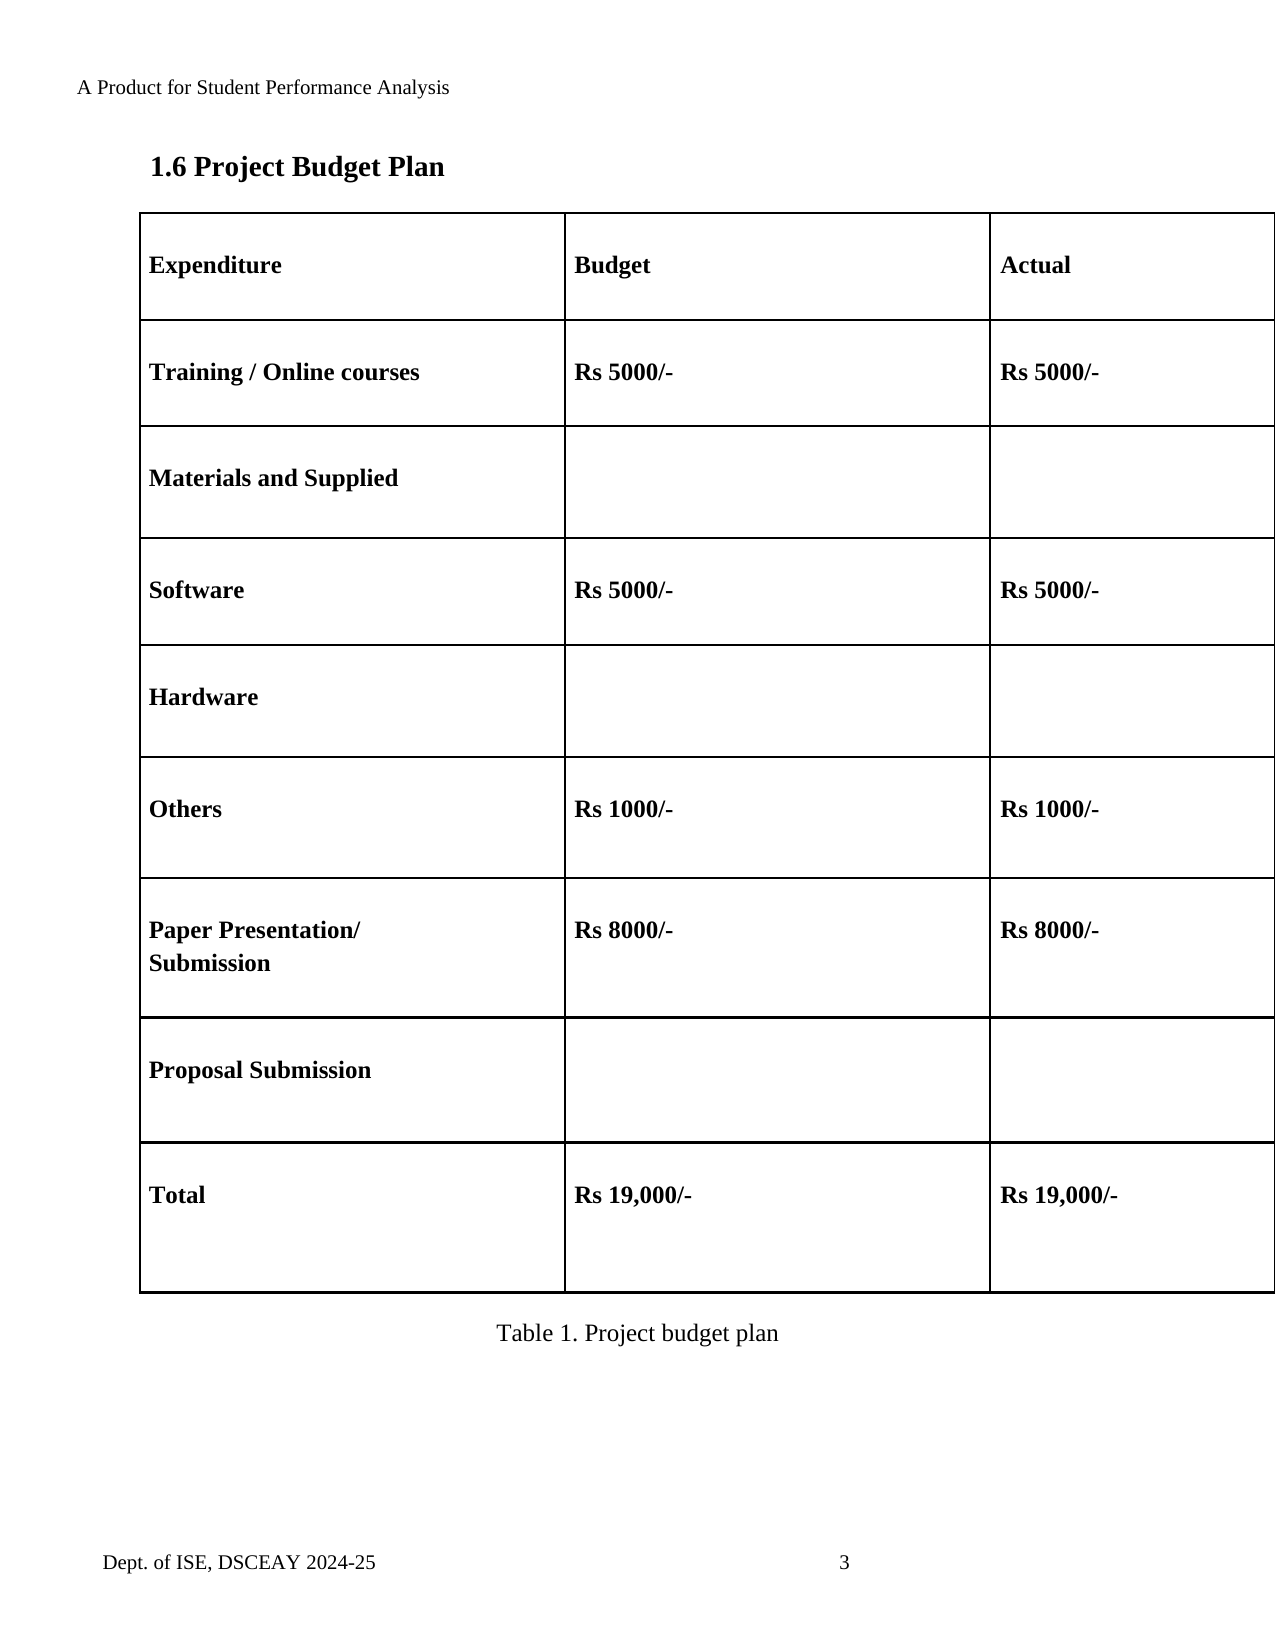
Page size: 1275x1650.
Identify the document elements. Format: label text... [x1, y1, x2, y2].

text Table 1. Project budget plan [0, 1319, 1275, 1347]
table_cell Materials and Supplied [141, 427, 564, 537]
table_cell Total [141, 1144, 564, 1291]
table_cell [566, 1019, 989, 1141]
table_cell [991, 646, 1274, 756]
table_cell Rs 5000/- [991, 539, 1274, 643]
table_cell Proposal Submission [141, 1019, 564, 1141]
table_cell Rs 1000/- [991, 758, 1274, 877]
table_header Budget [566, 214, 989, 318]
table_header Expenditure [141, 214, 564, 318]
table_cell [991, 1019, 1274, 1141]
table_cell Rs 1000/- [566, 758, 989, 877]
table_cell Training / Online courses [141, 321, 564, 425]
table_cell Software [141, 539, 564, 643]
table_cell Rs 5000/- [991, 321, 1274, 425]
table_cell Rs 5000/- [566, 539, 989, 643]
table_header Actual [991, 214, 1274, 318]
table_cell Rs 19,000/- [566, 1144, 989, 1291]
table_cell Rs 19,000/- [991, 1144, 1274, 1291]
table_cell [566, 646, 989, 756]
table_cell Rs 8000/- [566, 879, 989, 1016]
table_cell Others [141, 758, 564, 877]
table_cell Hardware [141, 646, 564, 756]
table_cell Rs 8000/- [991, 879, 1274, 1016]
table_cell Paper Presentation/ Submission [141, 879, 564, 1016]
text 1.6 Project Budget Plan [150, 151, 1275, 183]
text Dept. of ISE, DSCEAY 2024-25 3 [102, 1551, 1275, 1574]
table_cell [991, 427, 1274, 537]
table_cell [566, 427, 989, 537]
text A Product for Student Performance Analysis [77, 76, 1275, 99]
table_cell Rs 5000/- [566, 321, 989, 425]
